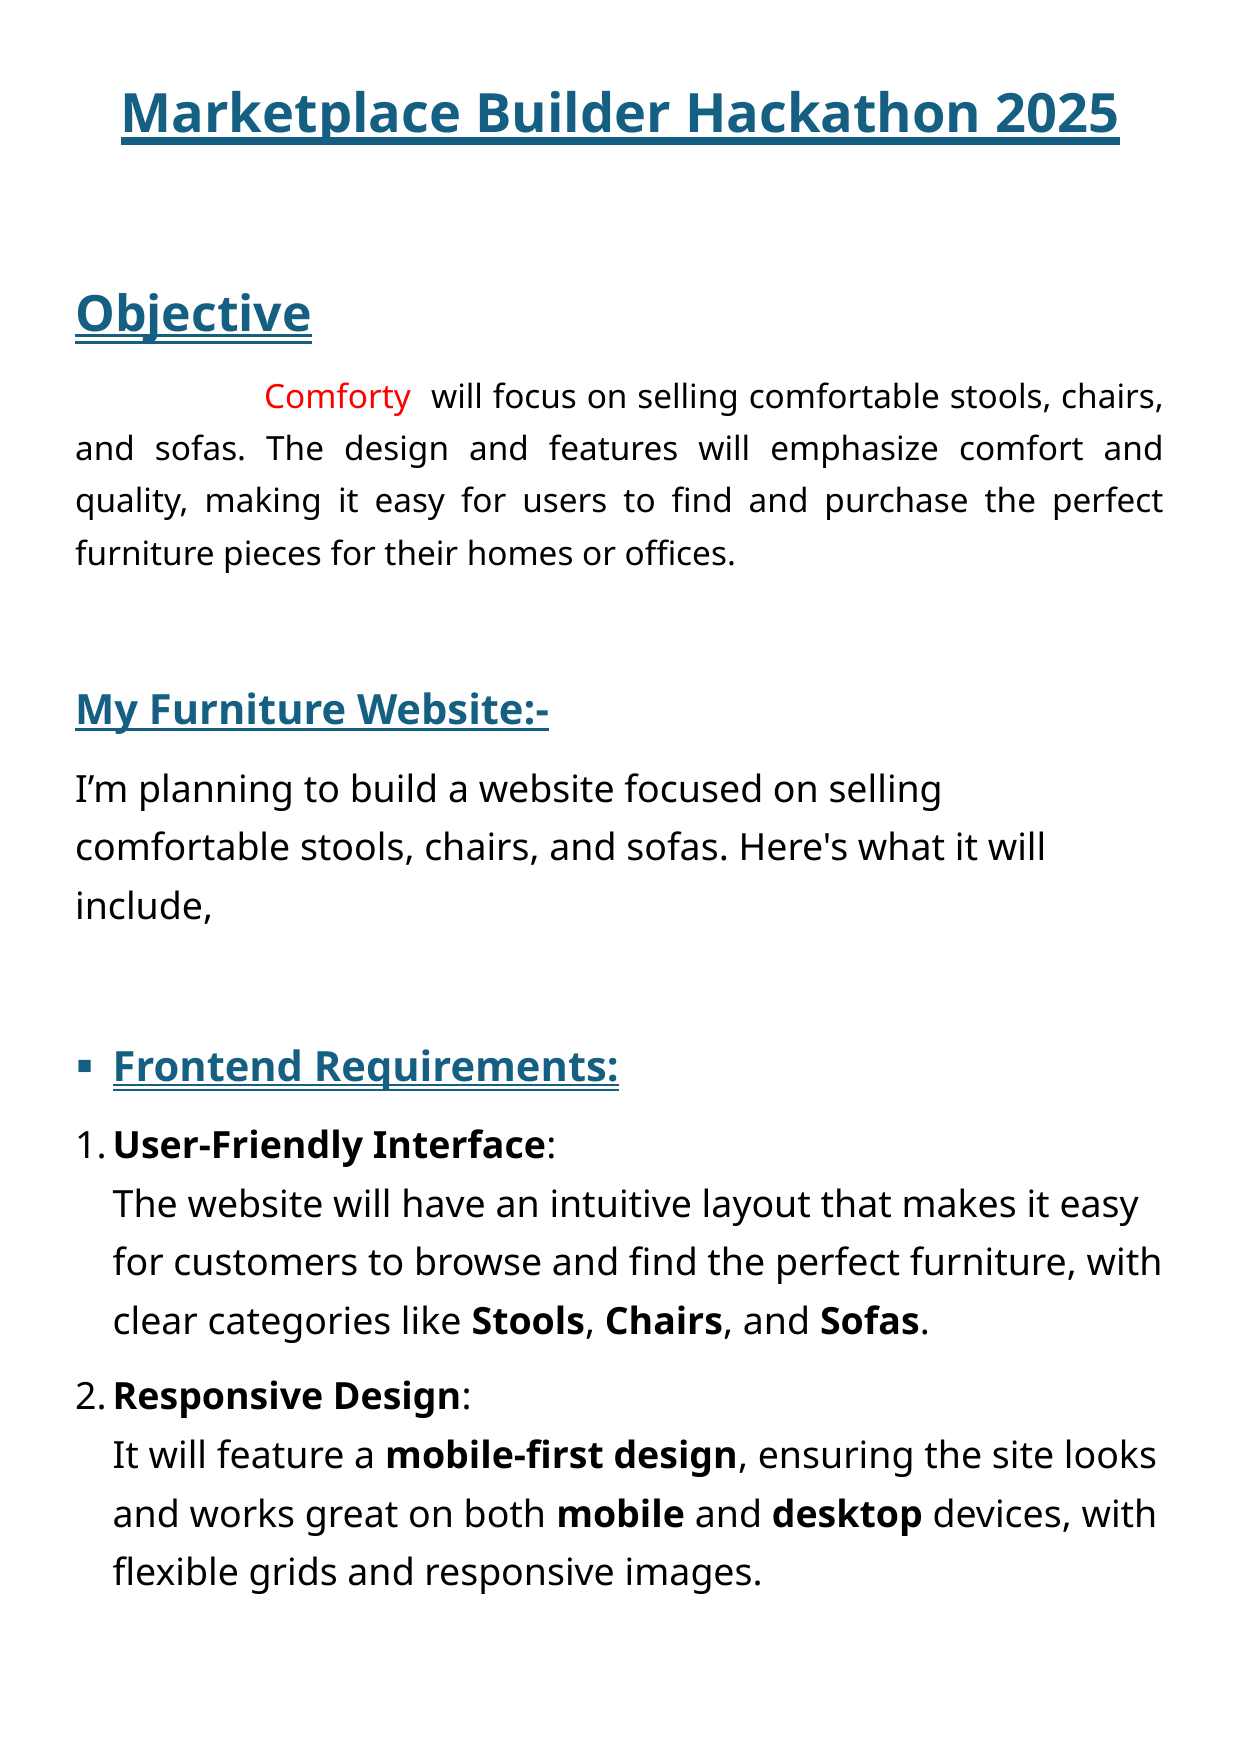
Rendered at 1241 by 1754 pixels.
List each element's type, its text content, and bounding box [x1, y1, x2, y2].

text I’m planning to build a website focused on selling comfortable stools, chairs, and sofas. Here's what it will include, [75, 762, 1165, 930]
text Comforty will focus on selling comfortable stools, chairs, and sofas. The design and features will emphasize comfort and quality, making it easy for users to find and purchase the perfect furniture pieces for their homes or offices. [75, 373, 1165, 575]
text Objective [75, 278, 1165, 346]
list Frontend Requirements: [75, 1037, 1165, 1093]
list Responsive Design: It will feature a mobile-first design, ensuring the site looks and works great on both mobile and desktop devices, with flexible grids and responsive images. [75, 1370, 1165, 1597]
text My Furniture Website:- [75, 680, 1165, 737]
text Marketplace Builder Hackathon 2025 [75, 75, 1165, 149]
list User-Friendly Interface: The website will have an intuitive layout that makes it easy for customers to browse and find the perfect furniture, with clear categories like Stools, Chairs, and Sofas. [75, 1118, 1165, 1345]
